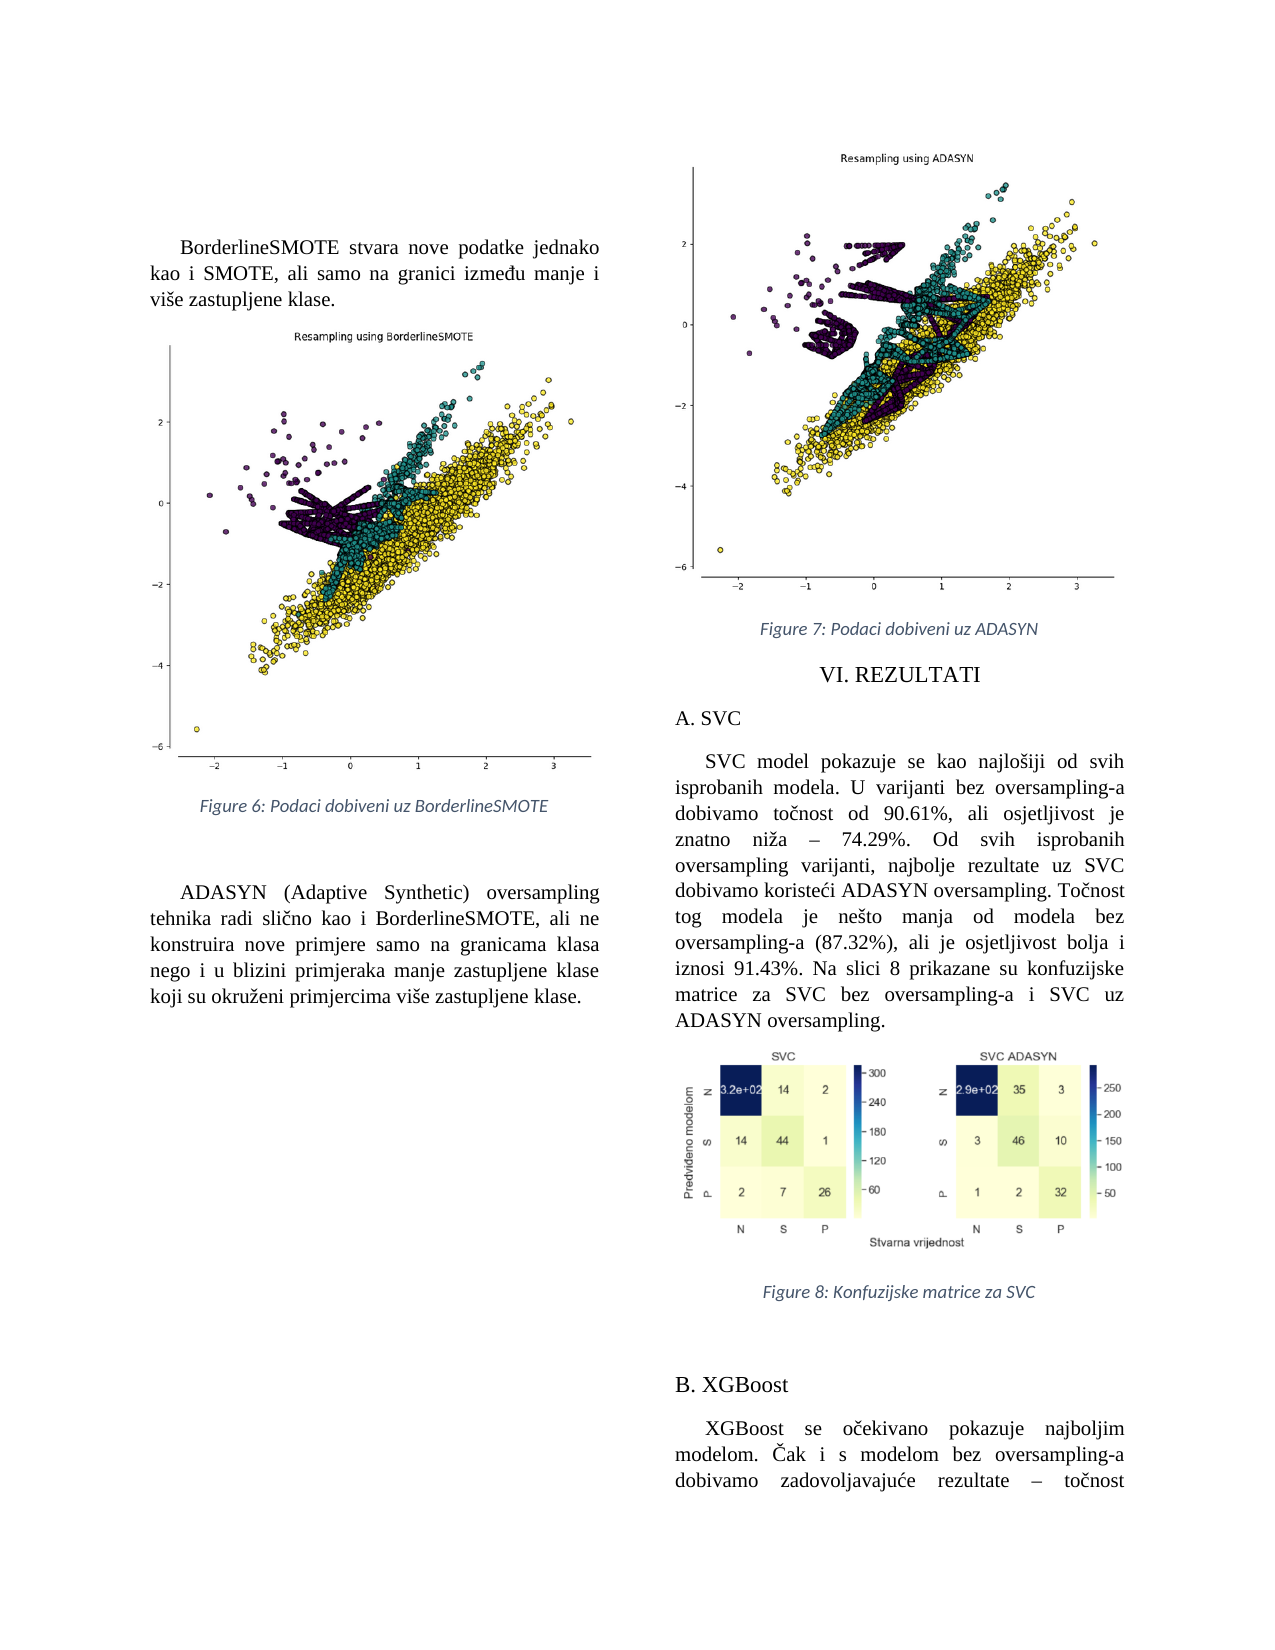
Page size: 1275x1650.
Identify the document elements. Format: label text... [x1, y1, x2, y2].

picture [675, 1050, 1125, 1262]
text Figure 7: Podaci dobiveni uz ADASYN [675, 617, 1125, 640]
text ADASYN (Adaptive Synthetic) oversampling tehnika radi slično kao i BorderlineSMOTE, ali ne konstruira nove primjere samo na granicama klasa nego i u blizini primjeraka manje zastupljene klase koji su okruženi primjercima više zastupljene klase. [150, 880, 600, 1008]
text SVC model pokazuje se kao najlošiji od svih isprobanih modela. U varijanti bez oversampling-a dobivamo točnost od 90.61%, ali osjetljivost je znatno niža – 74.29%. Od svih isprobanih oversampling varijanti, najbolje rezultate uz SVC dobivamo koristeći ADASYN oversampling. Točnost tog modela je nešto manja od modela bez oversampling-a (87.32%), ali je osjetljivost bolja i iznosi 91.43%. Na slici 8 prikazane su konfuzijske matrice za SVC bez oversampling-a i SVC uz ADASYN oversampling. [675, 749, 1125, 1032]
picture [150, 329, 600, 775]
text B. XGBoost [675, 1371, 1125, 1397]
text Figure 8: Konfuzijske matrice za SVC [675, 1280, 1125, 1303]
text A. SVC [675, 706, 1125, 730]
text BorderlineSMOTE stvara nove podatke jednako kao i SMOTE, ali samo na granici između manje i više zastupljene klase. [150, 235, 600, 311]
text Figure 6: Podaci dobiveni uz BorderlineSMOTE [150, 794, 600, 817]
text VI. REZULTATI [675, 661, 1125, 687]
picture [675, 150, 1125, 599]
